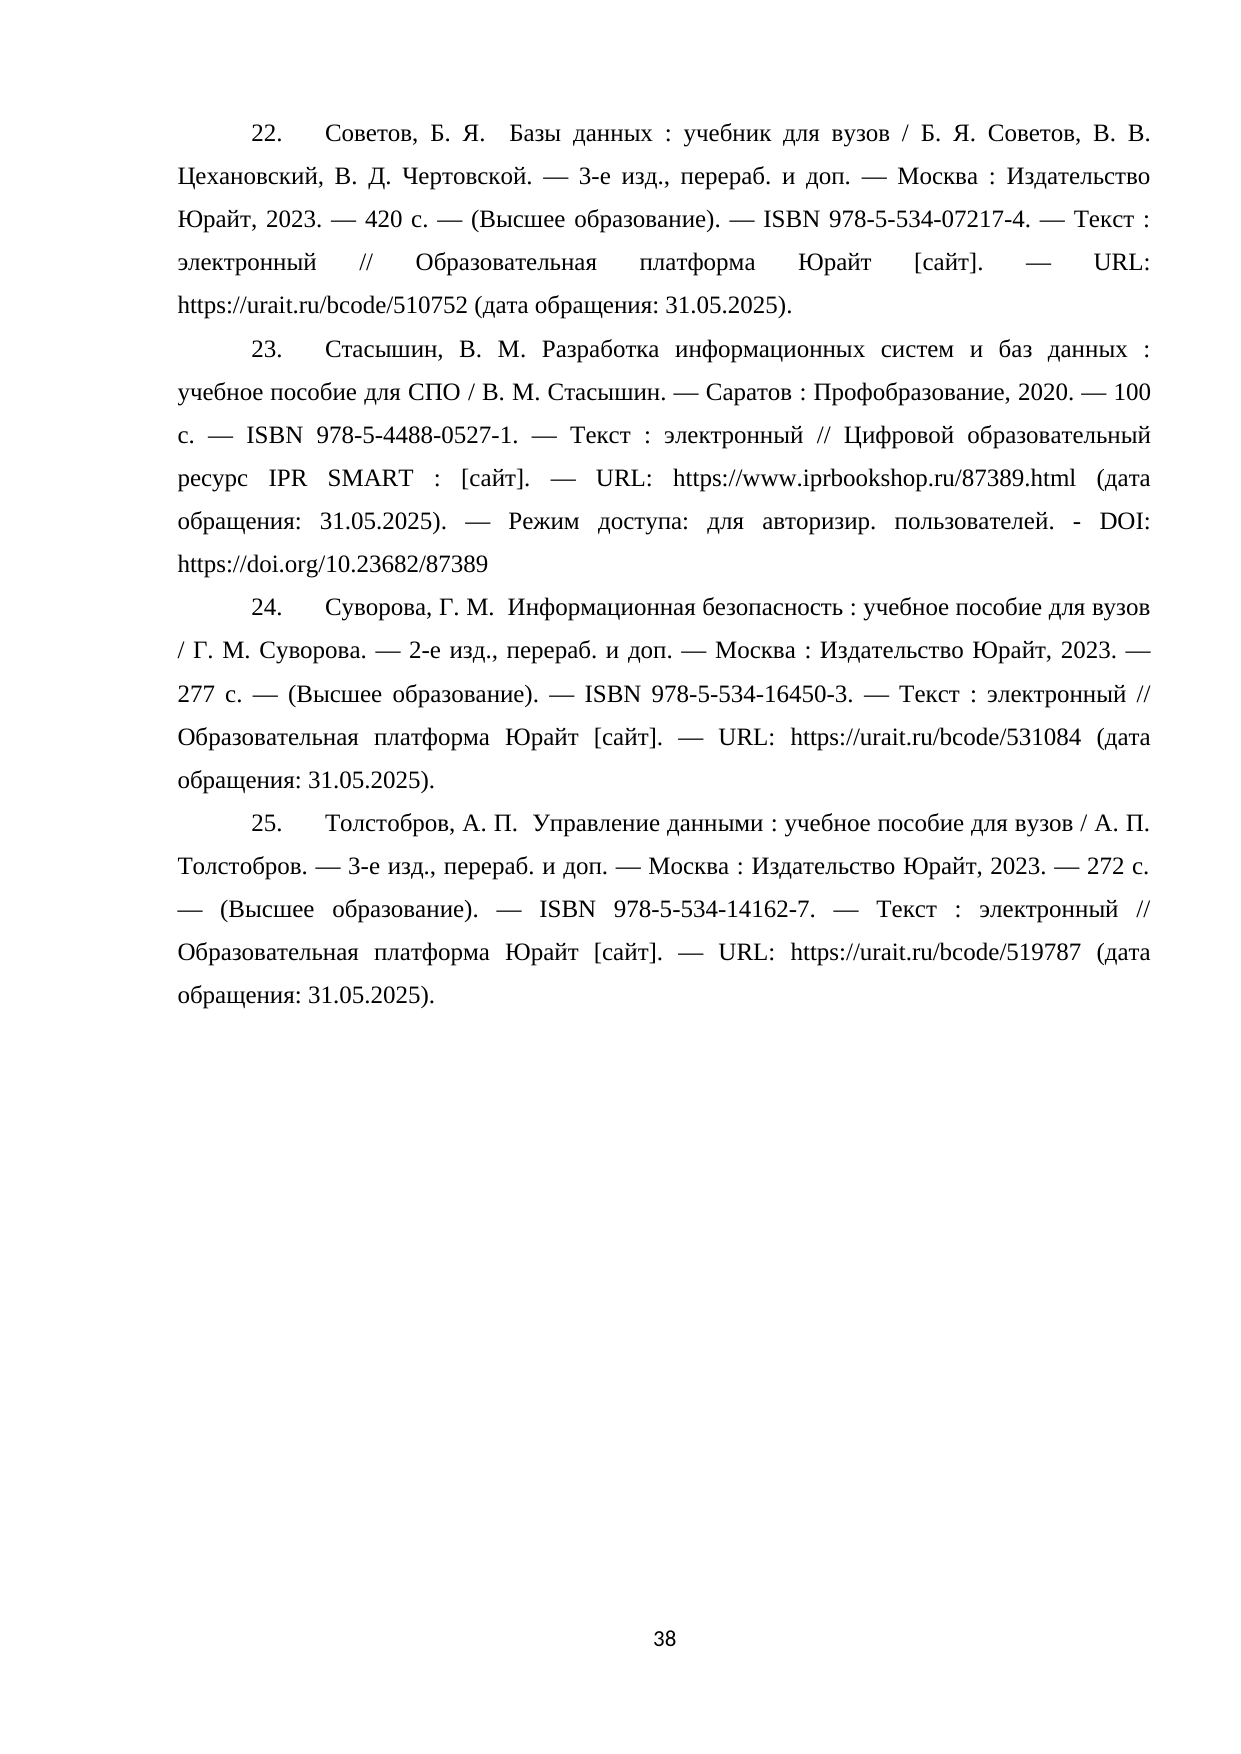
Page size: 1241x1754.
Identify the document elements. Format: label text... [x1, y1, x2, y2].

list Толстобров, А. П. Управление данными : учебное пособие для вузов / А. П. Толстобров. — 3-е изд., перераб. и доп. — Москва : Издательство Юрайт, 2023. — 272 с. — (Высшее образование). — ISBN 978-5-534-14162-7. — Текст : электронный // Образовательная платформа Юрайт [сайт]. — URL: https://urait.ru/bcode/519787 (дата обращения: 31.05.2025). [177, 808, 1152, 1009]
list Стасышин, В. М. Разработка информационных систем и баз данных : учебное пособие для СПО / В. М. Стасышин. — Саратов : Профобразование, 2020. — 100 c. — ISBN 978-5-4488-0527-1. — Текст : электронный // Цифровой образовательный ресурс IPR SMART : [сайт]. — URL: https://www.iprbookshop.ru/87389.html (дата обращения: 31.05.2025). — Режим доступа: для авторизир. пользователей. - DOI: https://doi.org/10.23682/87389 [177, 334, 1152, 578]
list Советов, Б. Я. Базы данных : учебник для вузов / Б. Я. Советов, В. В. Цехановский, В. Д. Чертовской. — 3-е изд., перераб. и доп. — Москва : Издательство Юрайт, 2023. — 420 с. — (Высшее образование). — ISBN 978-5-534-07217-4. — Текст : электронный // Образовательная платформа Юрайт [сайт]. — URL: https://urait.ru/bcode/510752 (дата обращения: 31.05.2025). [177, 118, 1152, 319]
list Суворова, Г. М. Информационная безопасность : учебное пособие для вузов / Г. М. Суворова. — 2-е изд., перераб. и доп. — Москва : Издательство Юрайт, 2023. — 277 с. — (Высшее образование). — ISBN 978-5-534-16450-3. — Текст : электронный // Образовательная платформа Юрайт [сайт]. — URL: https://urait.ru/bcode/531084 (дата обращения: 31.05.2025). [177, 592, 1152, 794]
